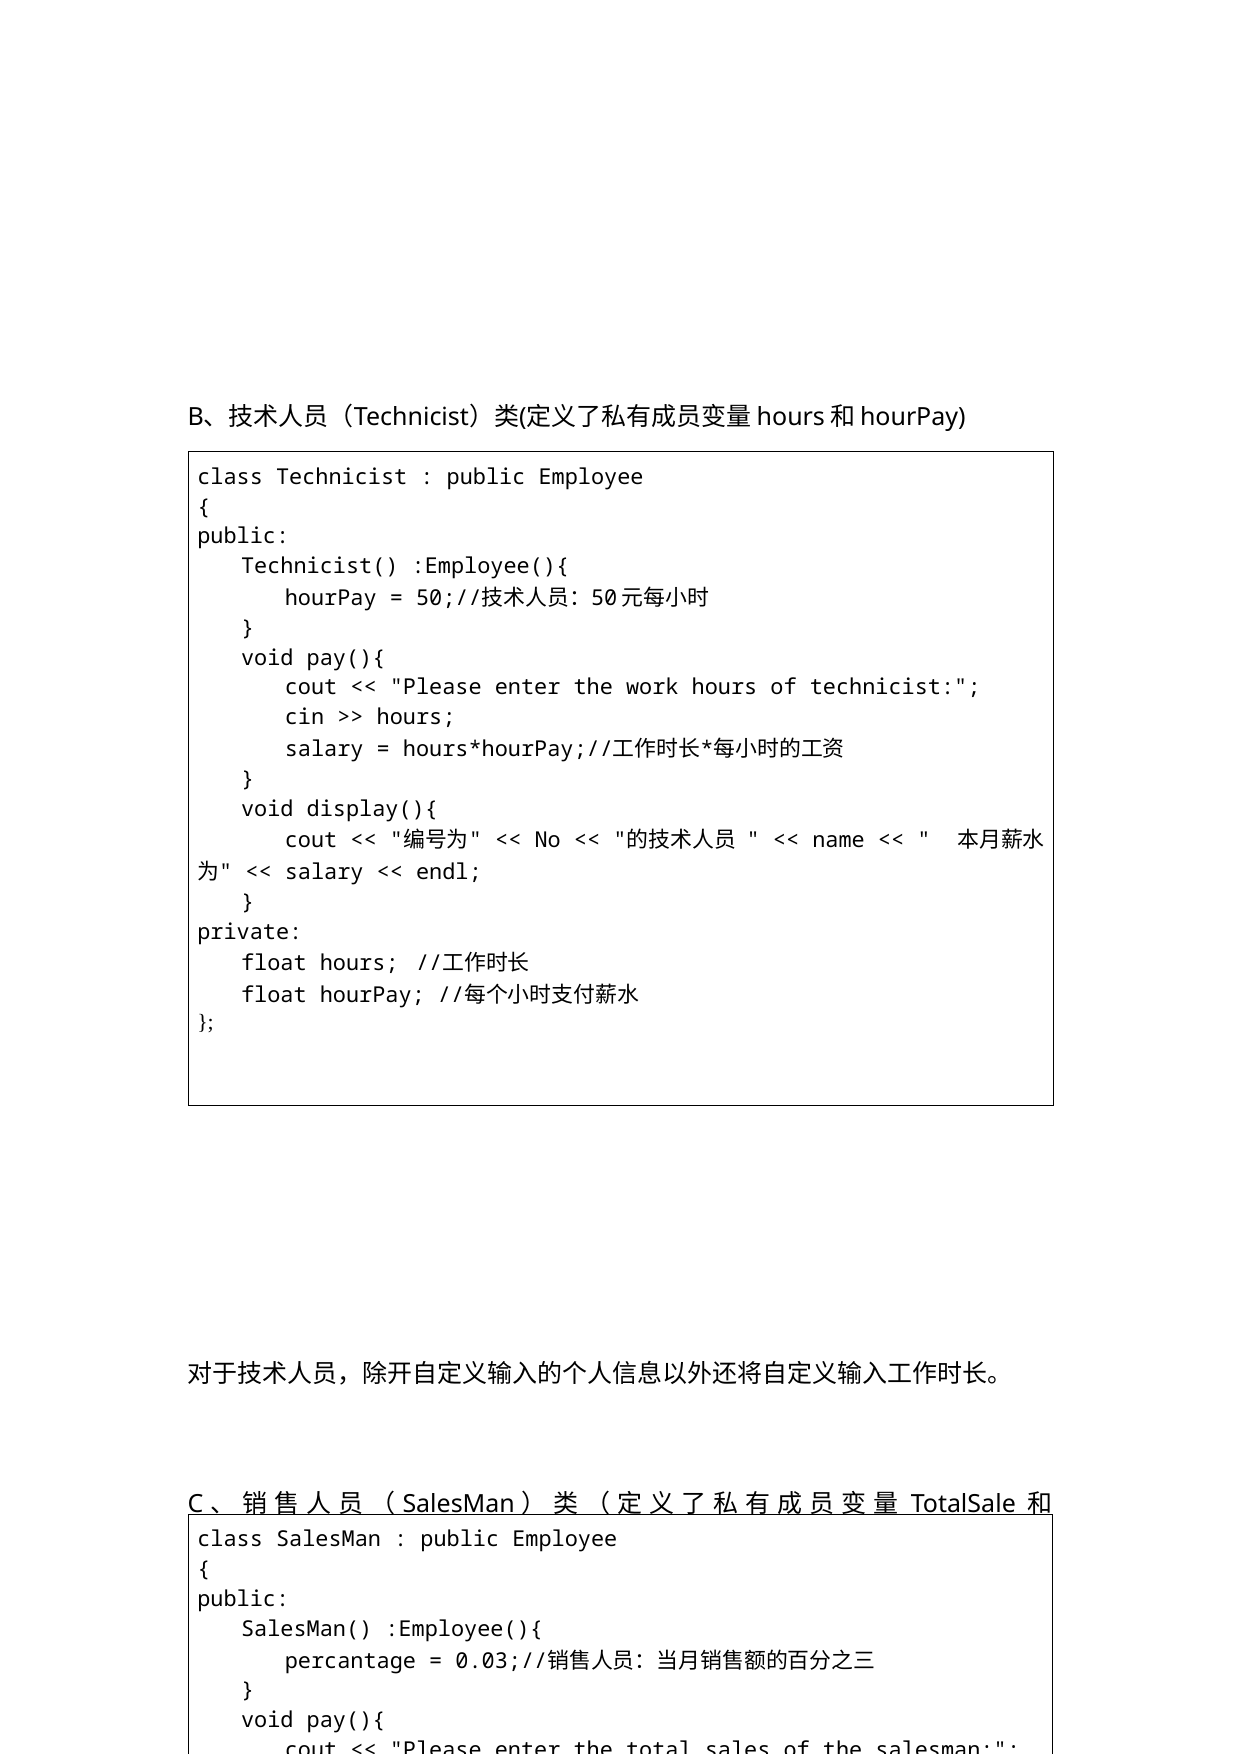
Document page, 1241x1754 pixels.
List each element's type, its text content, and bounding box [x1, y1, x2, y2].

text 对于技术人员，除开自定义输入的个人信息以外还将自定义输入工作时长。 [187, 1339, 1053, 1404]
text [187, 1469, 1053, 1534]
text B、技术人员（Technicist）类(定义了私有成员变量hours和hourPay) [187, 382, 1053, 447]
